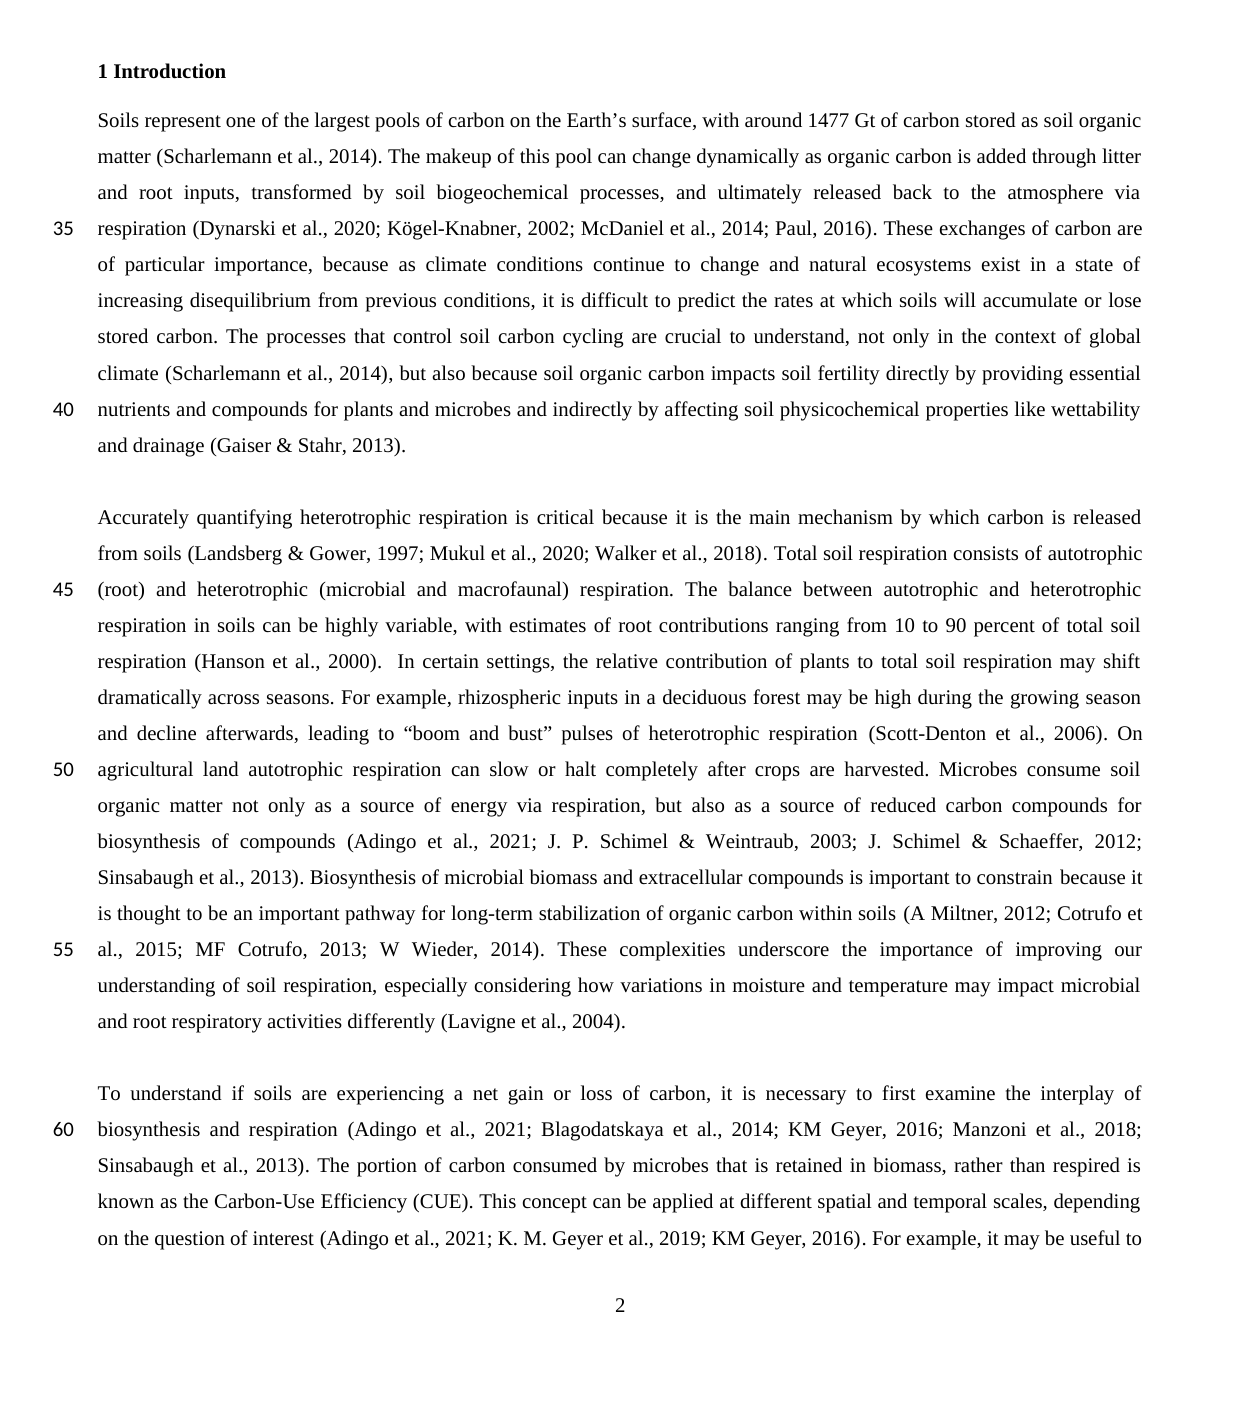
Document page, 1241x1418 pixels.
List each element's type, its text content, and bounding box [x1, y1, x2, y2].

text Accurately quantifying heterotrophic respiration is critical because it is the main mechanism by which carbon is released from soils . Total soil respiration consists of autotrophic (root) and heterotrophic (microbial and macrofaunal) respiration. The balance between autotrophic and heterotrophic respiration in soils can be highly variable, with estimates of root contributions ranging from 10 to 90 percent of total soil respiration . In certain settings, the relative contribution of plants to total soil respiration may shift dramatically across seasons. For example, rhizospheric inputs in a deciduous forest may be high during the growing season and decline afterwards, leading to “boom and bust” pulses of heterotrophic respiration . On agricultural land autotrophic respiration can slow or halt completely after crops are harvested. Microbes consume soil organic matter not only as a source of energy via respiration, but also as a source of reduced carbon compounds for biosynthesis of compounds . Biosynthesis of microbial biomass and extracellular compounds is important to constrain because it is thought to be an important pathway for long-term stabilization of organic carbon within soils . These complexities underscore the importance of improving our understanding of soil respiration, especially considering how variations in moisture and temperature may impact microbial and root respiratory activities differently . [97, 504, 1143, 1033]
subtitle 1 Introduction [97, 59, 1143, 83]
text Soils represent one of the largest pools of carbon on the Earth’s surface, with around 1477 Gt of carbon stored as soil organic matter . The makeup of this pool can change dynamically as organic carbon is added through litter and root inputs, transformed by soil biogeochemical processes, and ultimately released back to the atmosphere via respiration . These exchanges of carbon are of particular importance, because as climate conditions continue to change and natural ecosystems exist in a state of increasing disequilibrium from previous conditions, it is difficult to predict the rates at which soils will accumulate or lose stored carbon. The processes that control soil carbon cycling are crucial to understand, not only in the context of global climate , but also because soil organic carbon impacts soil fertility directly by providing essential nutrients and compounds for plants and microbes and indirectly by affecting soil physicochemical properties like wettability and drainage . [97, 108, 1143, 457]
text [97, 1081, 1143, 1249]
